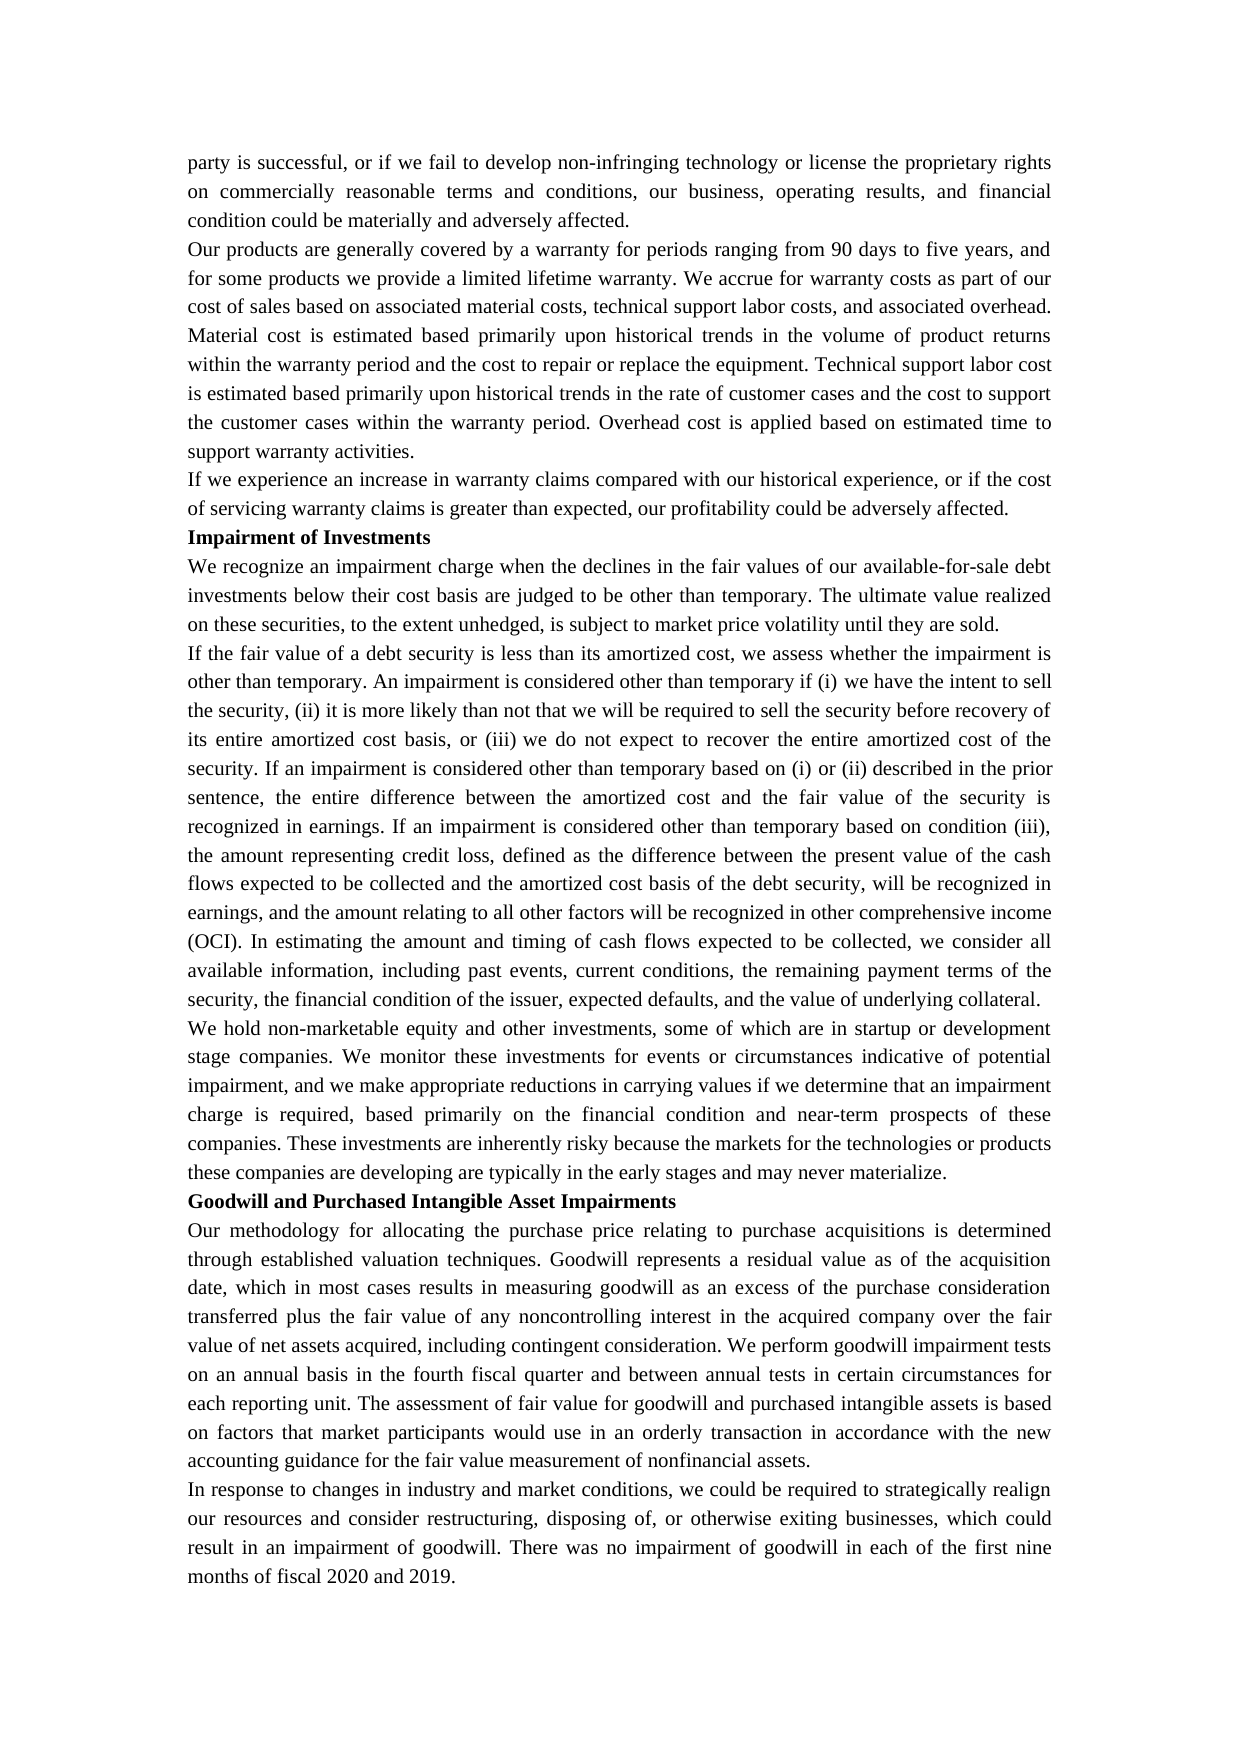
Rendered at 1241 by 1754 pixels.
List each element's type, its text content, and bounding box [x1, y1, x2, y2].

text If the fair value of a debt security is less than its amortized cost, we assess whether the impairment is other than temporary. An impairment is considered other than temporary if (i) we have the intent to sell the security, (ii) it is more likely than not that we will be required to sell the security before recovery of its entire amortized cost basis, or (iii) we do not expect to recover the entire amortized cost of the security. If an impairment is considered other than temporary based on (i) or (ii) described in the prior sentence, the entire difference between the amortized cost and the fair value of the security is recognized in earnings. If an impairment is considered other than temporary based on condition (iii), the amount representing credit loss, defined as the difference between the present value of the cash flows expected to be collected and the amortized cost basis of the debt security, will be recognized in earnings, and the amount relating to all other factors will be recognized in other comprehensive income (OCI). In estimating the amount and timing of cash flows expected to be collected, we consider all available information, including past events, current conditions, the remaining payment terms of the security, the financial condition of the issuer, expected defaults, and the value of underlying collateral. [187, 641, 1053, 1011]
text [187, 150, 1053, 232]
text In response to changes in industry and market conditions, we could be required to strategically realign our resources and consider restructuring, disposing of, or otherwise exiting businesses, which could result in an impairment of goodwill. There was no impairment of goodwill in each of the first nine months of fiscal 2020 and 2019. [187, 1477, 1053, 1588]
text If we experience an increase in warranty claims compared with our historical experience, or if the cost of servicing warranty claims is greater than expected, our profitability could be adversely affected. [187, 467, 1053, 520]
text We recognize an impairment charge when the declines in the fair values of our available-for-sale debt investments below their cost basis are judged to be other than temporary. The ultimate value realized on these securities, to the extent unhedged, is subject to market price volatility until they are sold. [187, 554, 1053, 636]
text Goodwill and Purchased Intangible Asset Impairments [187, 1189, 1053, 1213]
text Impairment of Investments [187, 525, 1053, 549]
text We hold non-marketable equity and other investments, some of which are in startup or development stage companies. We monitor these investments for events or circumstances indicative of potential impairment, and we make appropriate reductions in carrying values if we determine that an impairment charge is required, based primarily on the financial condition and near-term prospects of these companies. These investments are inherently risky because the markets for the technologies or products these companies are developing are typically in the early stages and may never materialize. [187, 1016, 1053, 1184]
text Our products are generally covered by a warranty for periods ranging from 90 days to five years, and for some products we provide a limited lifetime warranty. We accrue for warranty costs as part of our cost of sales based on associated material costs, technical support labor costs, and associated overhead. Material cost is estimated based primarily upon historical trends in the volume of product returns within the warranty period and the cost to repair or replace the equipment. Technical support labor cost is estimated based primarily upon historical trends in the rate of customer cases and the cost to support the customer cases within the warranty period. Overhead cost is applied based on estimated time to support warranty activities. [187, 237, 1053, 463]
text Our methodology for allocating the purchase price relating to purchase acquisitions is determined through established valuation techniques. Goodwill represents a residual value as of the acquisition date, which in most cases results in measuring goodwill as an excess of the purchase consideration transferred plus the fair value of any noncontrolling interest in the acquired company over the fair value of net assets acquired, including contingent consideration. We perform goodwill impairment tests on an annual basis in the fourth fiscal quarter and between annual tests in certain circumstances for each reporting unit. The assessment of fair value for goodwill and purchased intangible assets is based on factors that market participants would use in an orderly transaction in accordance with the new accounting guidance for the fair value measurement of nonfinancial assets. [187, 1218, 1053, 1472]
